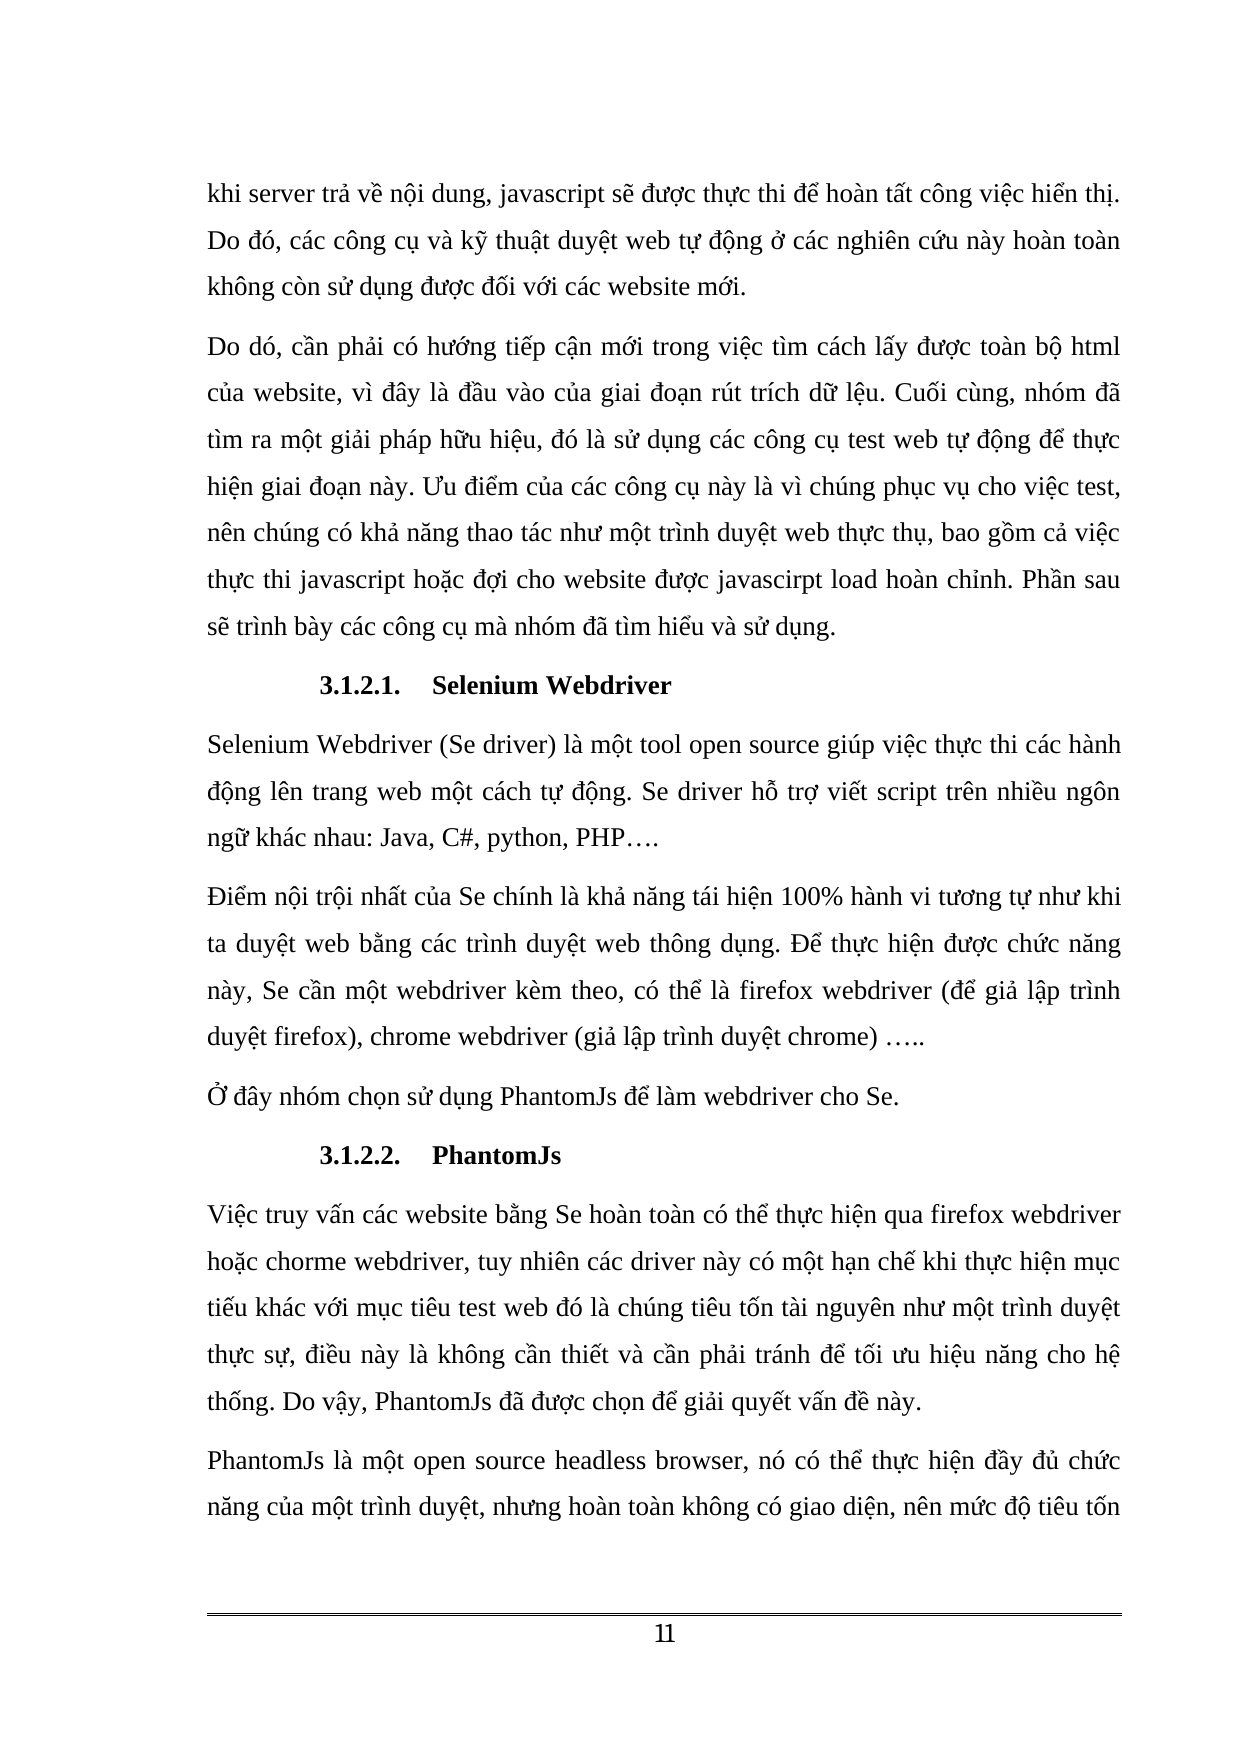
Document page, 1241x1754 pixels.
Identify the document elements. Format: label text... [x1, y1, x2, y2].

subtitle Selenium Webdriver [319, 669, 1122, 700]
text Ở đây nhóm chọn sử dụng PhantomJs để làm webdriver cho Se. [207, 1080, 1122, 1111]
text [207, 177, 1122, 302]
text Do dó, cần phải có hướng tiếp cận mới trong việc tìm cách lấy được toàn bộ html của website, vì đây là đầu vào của giai đoạn rút trích dữ lệu. Cuối cùng, nhóm đã tìm ra một giải pháp hữu hiệu, đó là sử dụng các công cụ test web tự động để thực hiện giai đoạn này. Ưu điểm của các công cụ này là vì chúng phục vụ cho việc test, nên chúng có khả năng thao tác như một trình duyệt web thực thụ, bao gồm cả việc thực thi javascript hoặc đợi cho website được javascirpt load hoàn chỉnh. Phần sau sẽ trình bày các công cụ mà nhóm đã tìm hiểu và sử dụng. [207, 330, 1122, 641]
subtitle PhantomJs [319, 1139, 1122, 1170]
text Selenium Webdriver (Se driver) là một tool open source giúp việc thực thi các hành động lên trang web một cách tự động. Se driver hỗ trợ viết script trên nhiều ngôn ngữ khác nhau: Java, C#, python, PHP…. [207, 728, 1122, 852]
text Việc truy vấn các website bằng Se hoàn toàn có thể thực hiện qua firefox webdriver hoặc chorme webdriver, tuy nhiên các driver này có một hạn chế khi thực hiện mục tiếu khác với mục tiêu test web đó là chúng tiêu tốn tài nguyên như một trình duyệt thực sự, điều này là không cần thiết và cần phải tránh để tối ưu hiệu năng cho hệ thống. Do vậy, PhantomJs đã được chọn để giải quyết vấn đề này. [207, 1198, 1122, 1416]
text Điểm nội trội nhất của Se chính là khả năng tái hiện 100% hành vi tương tự như khi ta duyệt web bằng các trình duyệt web thông dụng. Để thực hiện được chức năng này, Se cần một webdriver kèm theo, có thể là firefox webdriver (để giả lập trình duyệt firefox), chrome webdriver (giả lập trình duyệt chrome) ….. [207, 881, 1122, 1052]
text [207, 1444, 1122, 1522]
